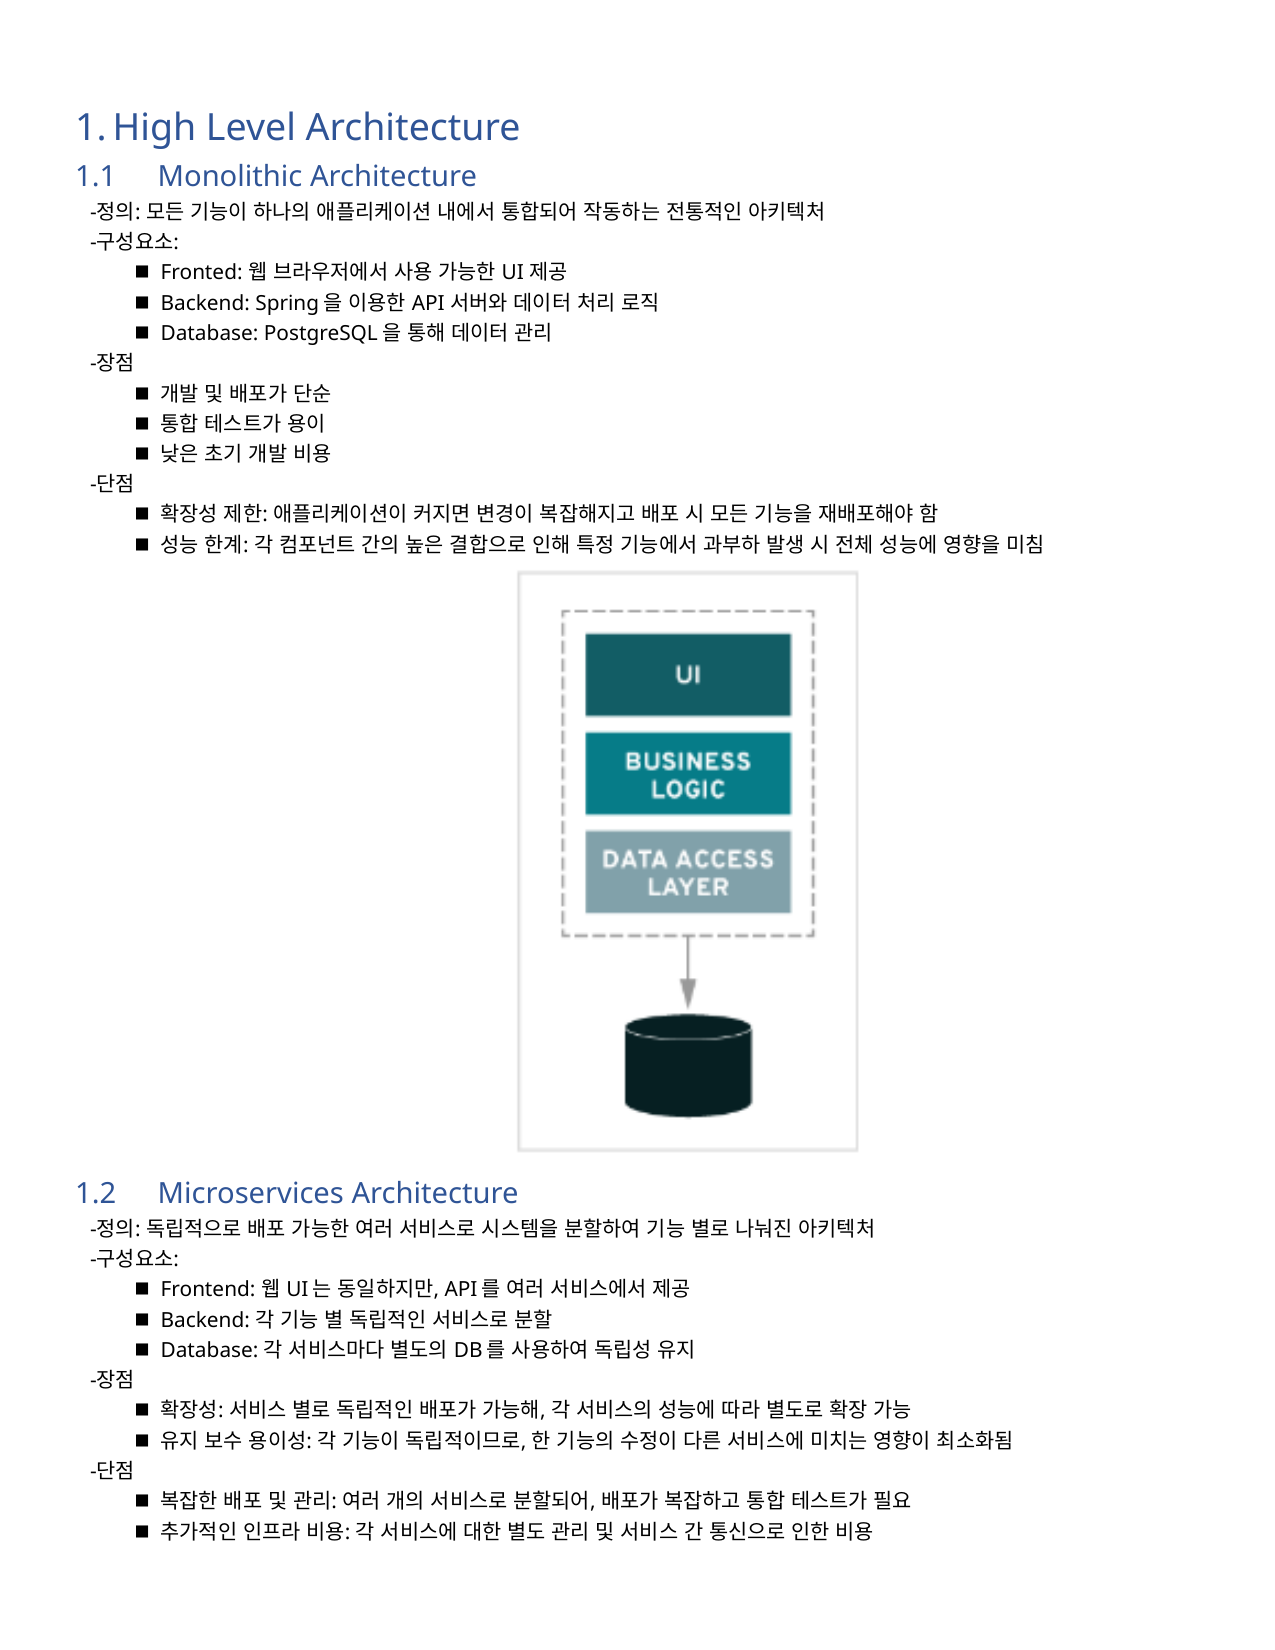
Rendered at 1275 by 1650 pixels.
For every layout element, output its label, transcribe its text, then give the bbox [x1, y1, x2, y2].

list 추가적인 인프라 비용: 각 서비스에 대한 별도 관리 및 서비스 간 통신으로 인한 비용 [134, 1515, 1200, 1545]
list Backend: Spring을 이용한 API 서버와 데이터 처리 로직 [134, 286, 1200, 316]
list 정의: 독립적으로 배포 가능한 여러 서비스로 시스템을 분할하여 기능 별로 나눠진 아키텍처 [58, 1212, 1200, 1242]
list Frontend: 웹 UI는 동일하지만, API를 여러 서비스에서 제공 [134, 1272, 1200, 1303]
list 복잡한 배포 및 관리: 여러 개의 서비스로 분할되어, 배포가 복잡하고 통합 테스트가 필요 [134, 1485, 1200, 1515]
list 구성요소: [58, 225, 1200, 256]
list 정의: 모든 기능이 하나의 애플리케이션 내에서 통합되어 작동하는 전통적인 아키텍처 [58, 195, 1200, 225]
list 개발 및 배포가 단순 [134, 377, 1200, 407]
list 확장성: 서비스 별로 독립적인 배포가 가능해, 각 서비스의 성능에 따라 별도로 확장 가능 [134, 1394, 1200, 1424]
list 유지 보수 용이성: 각 기능이 독립적이므로, 한 기능의 수정이 다른 서비스에 미치는 영향이 최소화됨 [134, 1424, 1200, 1454]
list Database: 각 서비스마다 별도의 DB를 사용하여 독립성 유지 [134, 1333, 1200, 1363]
picture [507, 558, 872, 1168]
list Database: PostgreSQL을 통해 데이터 관리 [134, 316, 1200, 346]
list 장점 [58, 346, 1200, 377]
list 낮은 초기 개발 비용 [134, 437, 1200, 467]
subtitle High Level Architecture [75, 100, 1200, 151]
subtitle Monolithic Architecture [75, 155, 1200, 195]
list Fronted: 웹 브라우저에서 사용 가능한 UI 제공 [134, 256, 1200, 286]
list 장점 [58, 1363, 1200, 1394]
list 통합 테스트가 용이 [134, 407, 1200, 437]
list Backend: 각 기능 별 독립적인 서비스로 분할 [134, 1303, 1200, 1333]
list 확장성 제한: 애플리케이션이 커지면 변경이 복잡해지고 배포 시 모든 기능을 재배포해야 함 [134, 498, 1200, 528]
list 성능 한계: 각 컴포넌트 간의 높은 결합으로 인해 특정 기능에서 과부하 발생 시 전체 성능에 영향을 미침 [134, 528, 1200, 558]
list 구성요소: [58, 1242, 1200, 1272]
subtitle Microservices Architecture [75, 1172, 1200, 1212]
list 단점 [58, 1454, 1200, 1485]
list 단점 [58, 467, 1200, 498]
